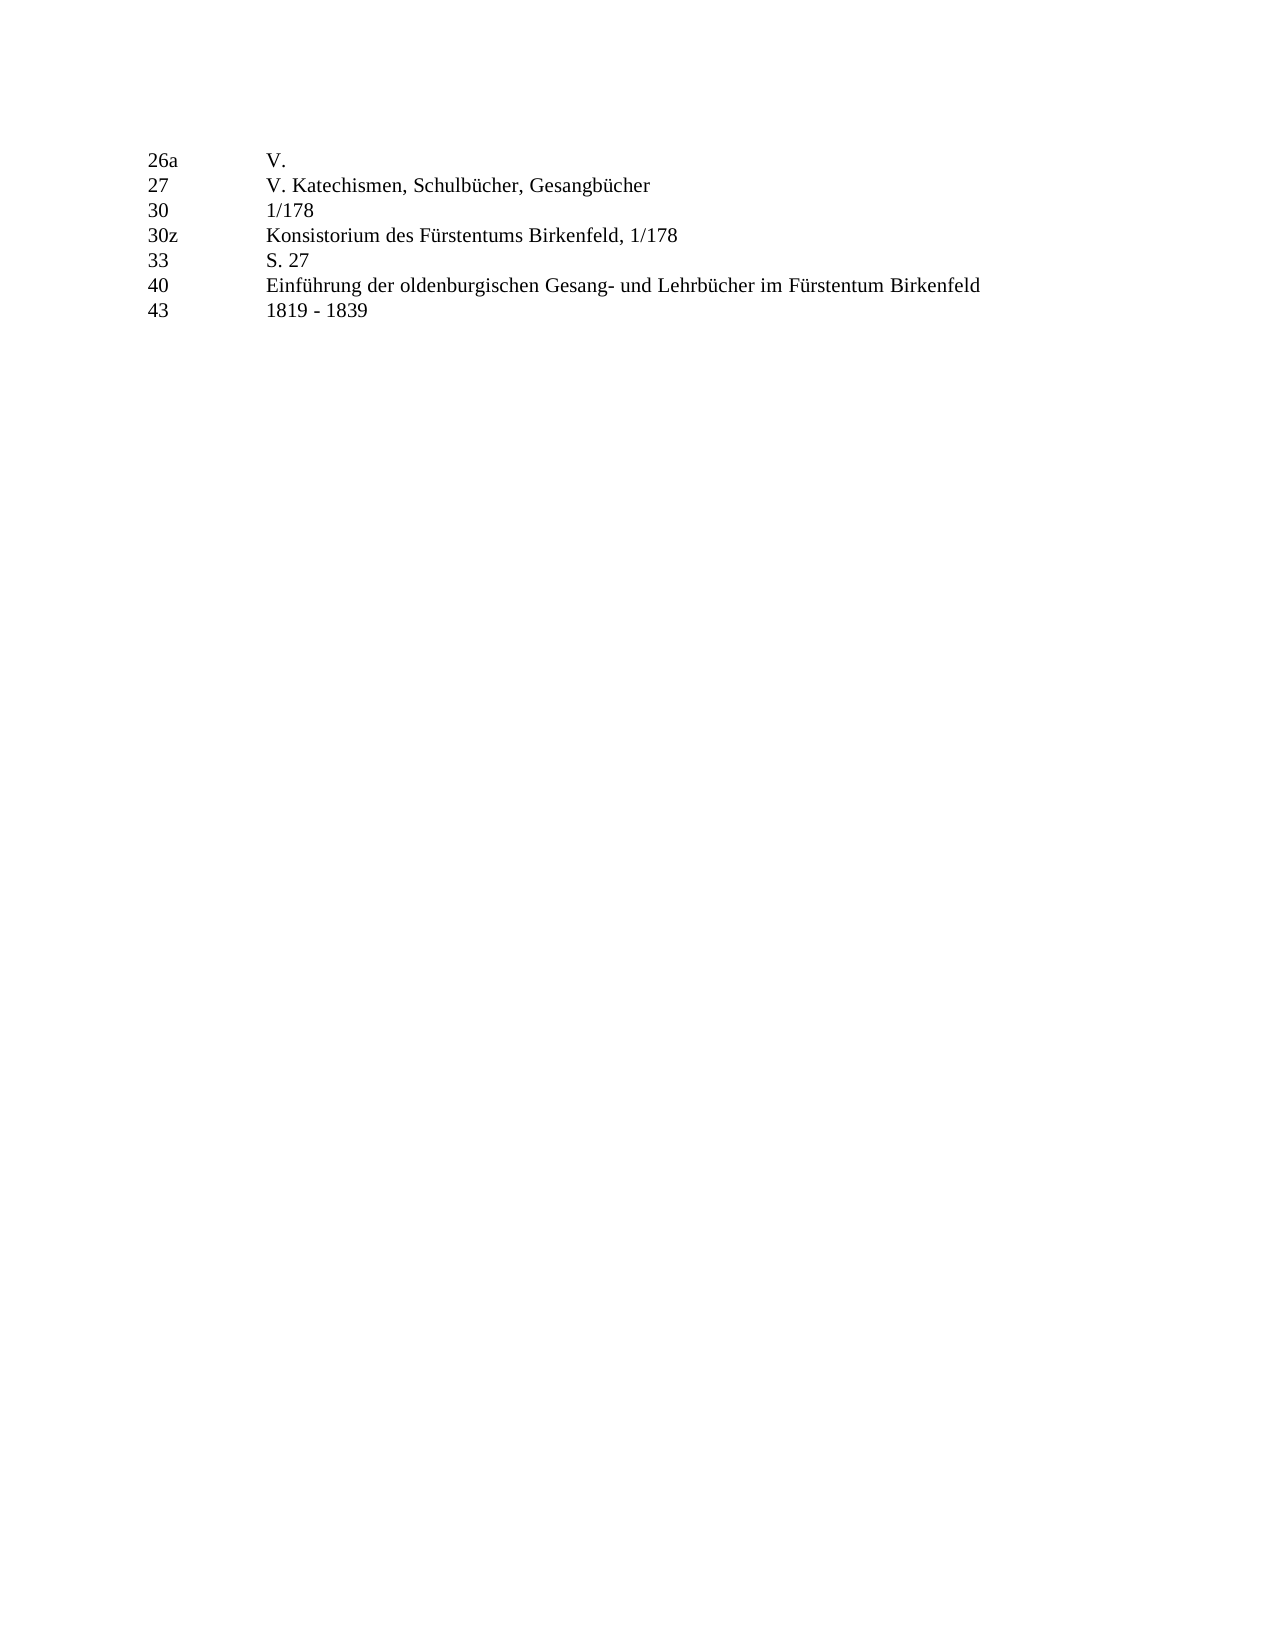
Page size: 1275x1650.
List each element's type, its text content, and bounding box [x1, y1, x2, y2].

text 30z Konsistorium des Fürstentums Birkenfeld, 1/178 [148, 223, 1127, 248]
text 27 V. Katechismen, Schulbücher, Gesangbücher [148, 173, 1127, 198]
text 40 Einführung der s[2{o[oldenburgisch]oe}n 1{Gesang<bücher>}]s- und s[1{Lehrbücher}2{<oldenburgische>}]s im o[2{Fürstentum} 1{Birkenfeld}]o [148, 273, 1127, 298]
text 43 1819 - 1839 [148, 298, 1127, 323]
text 30 1/178 [148, 198, 1127, 223]
text 26a V. [148, 148, 1127, 173]
text 33 S. 27 [148, 248, 1127, 273]
